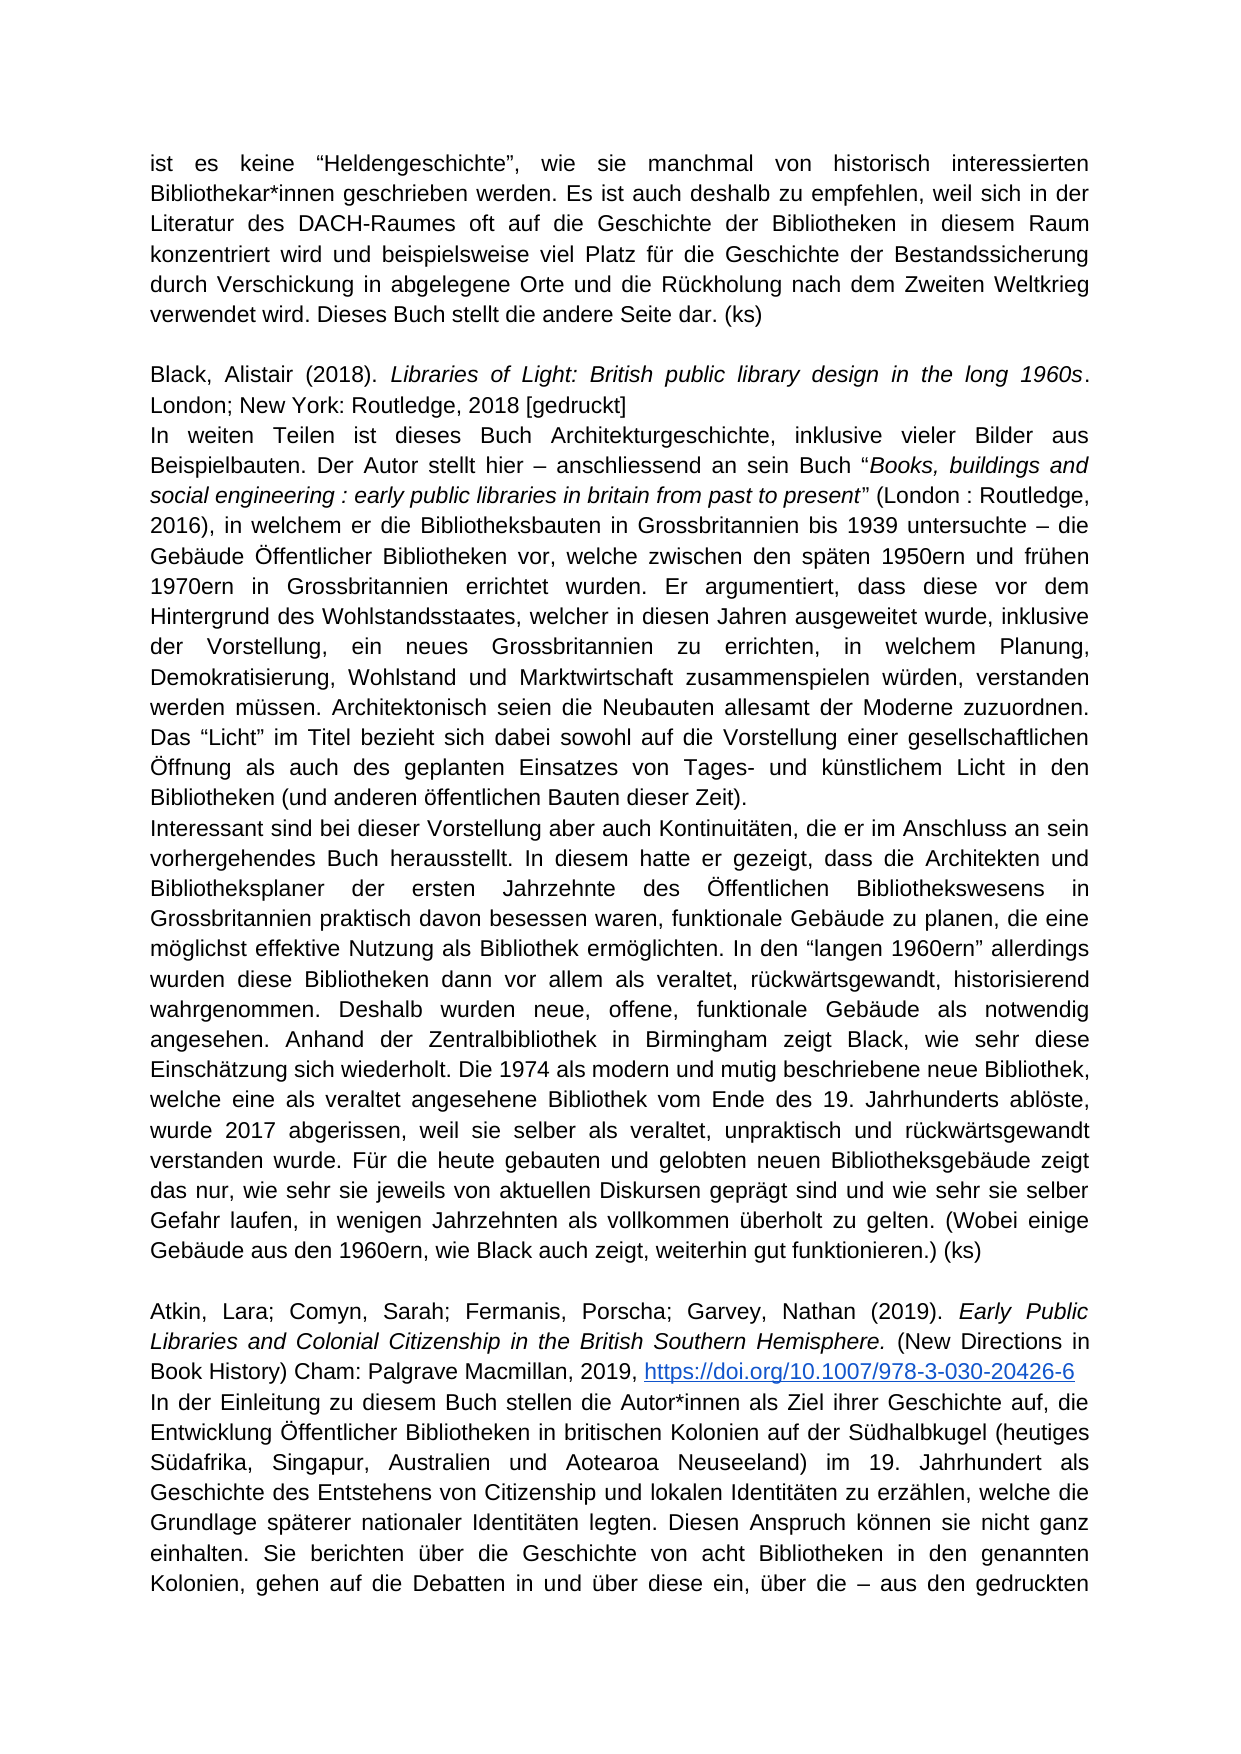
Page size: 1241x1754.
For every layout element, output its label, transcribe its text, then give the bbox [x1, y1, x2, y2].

text Atkin, Lara; Comyn, Sarah; Fermanis, Porscha; Garvey, Nathan (2019). Early Public Libraries and Colonial Citizenship in the British Southern Hemisphere. (New Directions in Book History) Cham: Palgrave Macmillan, 2019, https://doi.org/10.1007/978-3-030-20426-6 [150, 1298, 1090, 1385]
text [150, 1388, 1090, 1596]
text In weiten Teilen ist dieses Buch Architekturgeschichte, inklusive vieler Bilder aus Beispielbauten. Der Autor stellt hier – anschliessend an sein Buch “Books, buildings and social engineering : early public libraries in britain from past to present” (London : Routledge, 2016), in welchem er die Bibliotheksbauten in Grossbritannien bis 1939 untersuchte – die Gebäude Öffentlicher Bibliotheken vor, welche zwischen den späten 1950ern und frühen 1970ern in Grossbritannien errichtet wurden. Er argumentiert, dass diese vor dem Hintergrund des Wohlstandsstaates, welcher in diesen Jahren ausgeweitet wurde, inklusive der Vorstellung, ein neues Grossbritannien zu errichten, in welchem Planung, Demokratisierung, Wohlstand und Marktwirtschaft zusammenspielen würden, verstanden werden müssen. Architektonisch seien die Neubauten allesamt der Moderne zuzuordnen. Das “Licht” im Titel bezieht sich dabei sowohl auf die Vorstellung einer gesellschaftlichen Öffnung als auch des geplanten Einsatzes von Tages- und künstlichem Licht in den Bibliotheken (und anderen öffentlichen Bauten dieser Zeit). [150, 422, 1090, 811]
text Interessant sind bei dieser Vorstellung aber auch Kontinuitäten, die er im Anschluss an sein vorhergehendes Buch herausstellt. In diesem hatte er gezeigt, dass die Architekten und Bibliotheksplaner der ersten Jahrzehnte des Öffentlichen Bibliothekswesens in Grossbritannien praktisch davon besessen waren, funktionale Gebäude zu planen, die eine möglichst effektive Nutzung als Bibliothek ermöglichten. In den “langen 1960ern” allerdings wurden diese Bibliotheken dann vor allem als veraltet, rückwärtsgewandt, historisierend wahrgenommen. Deshalb wurden neue, offene, funktionale Gebäude als notwendig angesehen. Anhand der Zentralbibliothek in Birmingham zeigt Black, wie sehr diese Einschätzung sich wiederholt. Die 1974 als modern und mutig beschriebene neue Bibliothek, welche eine als veraltet angesehene Bibliothek vom Ende des 19. Jahrhunderts ablöste, wurde 2017 abgerissen, weil sie selber als veraltet, unpraktisch und rückwärtsgewandt verstanden wurde. Für die heute gebauten und gelobten neuen Bibliotheksgebäude zeigt das nur, wie sehr sie jeweils von aktuellen Diskursen geprägt sind und wie sehr sie selber Gefahr laufen, in wenigen Jahrzehnten als vollkommen überholt zu gelten. (Wobei einige Gebäude aus den 1960ern, wie Black auch zeigt, weiterhin gut funktionieren.) (ks) [150, 814, 1090, 1264]
text Black, Alistair (2018). Libraries of Light: British public library design in the long 1960s. London; New York: Routledge, 2018 [gedruckt] [150, 361, 1090, 418]
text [150, 150, 1090, 327]
